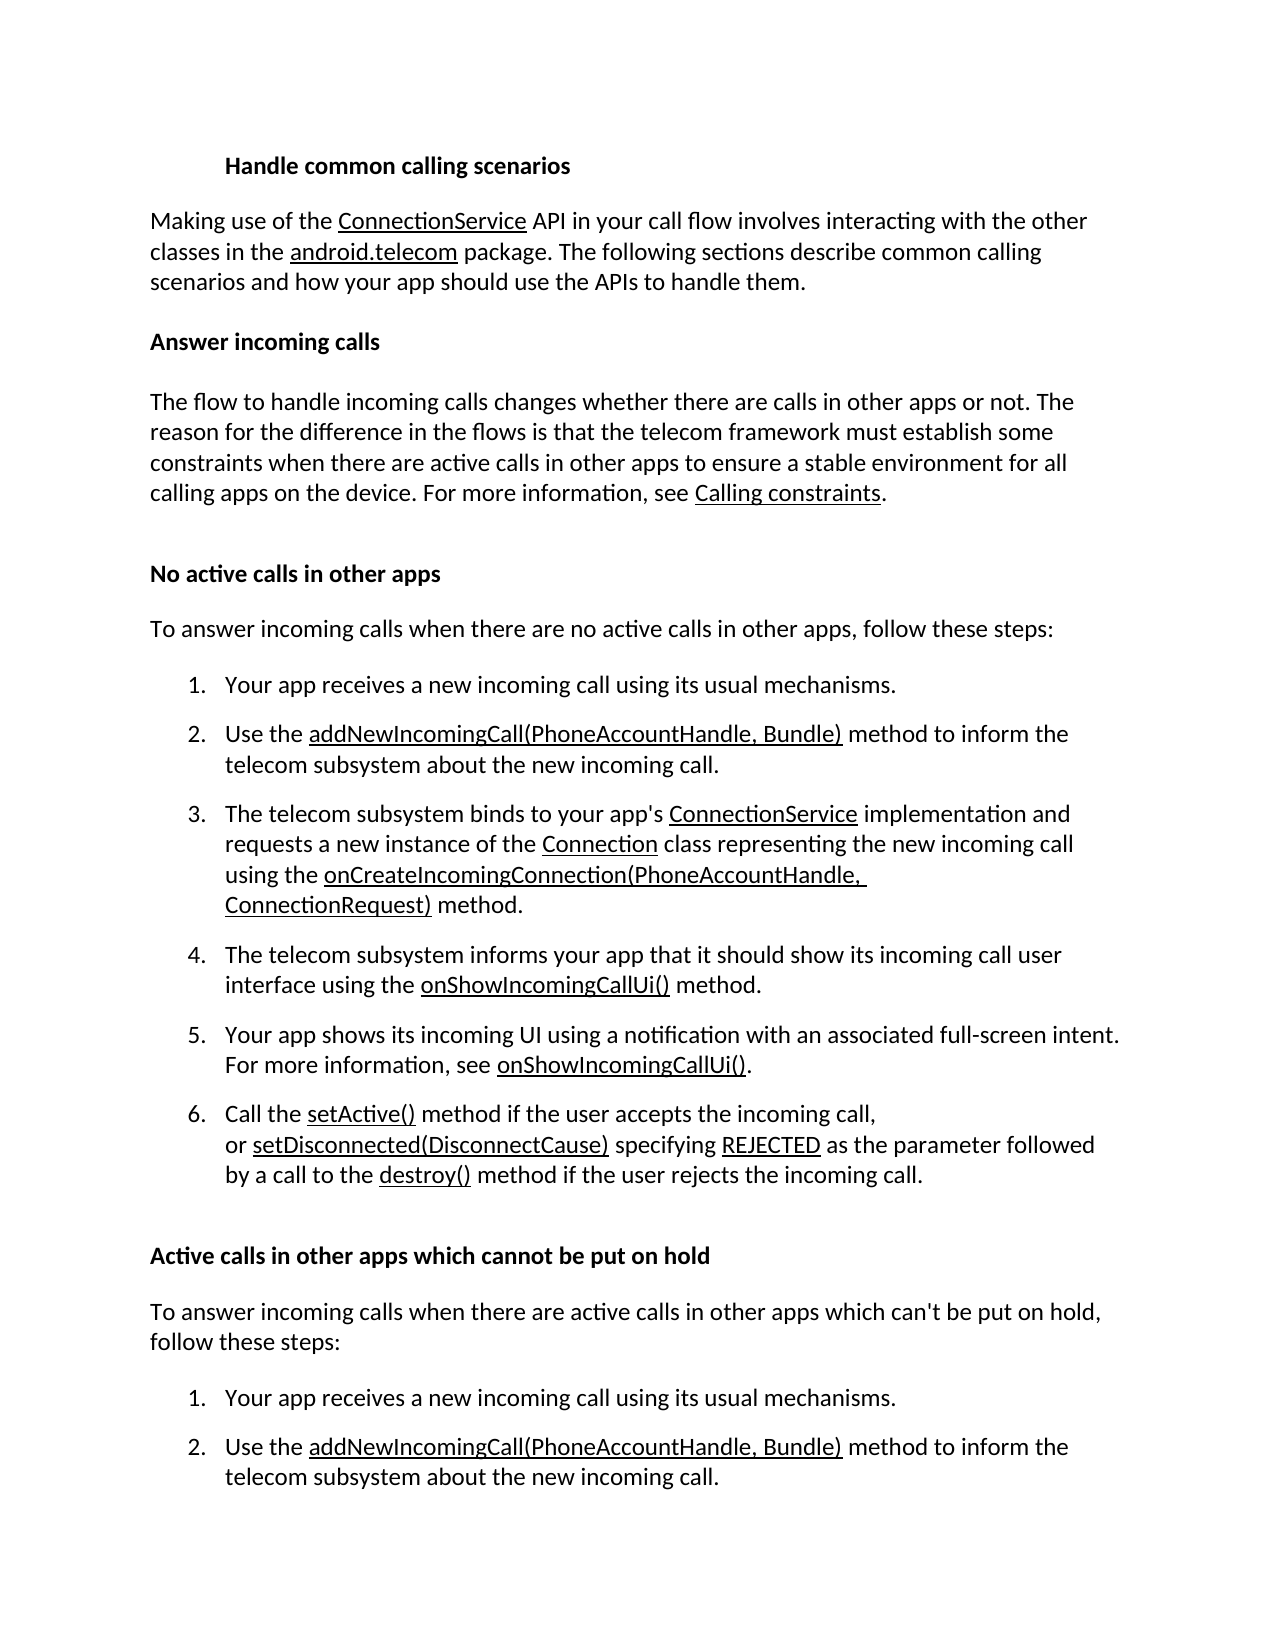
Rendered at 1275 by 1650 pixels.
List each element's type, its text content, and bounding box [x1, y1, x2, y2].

list The telecom subsystem informs your app that it should show its incoming call user interface using the onShowIncomingCallUi() method. [187, 939, 1125, 1000]
text To answer incoming calls when there are no active calls in other apps, follow these steps: [150, 613, 1125, 644]
text Active calls in other apps which cannot be put on hold [150, 1240, 1125, 1271]
list Your app receives a new incoming call using its usual mechanisms. [187, 1382, 1125, 1412]
list The telecom subsystem binds to your app's ConnectionService implementation and requests a new instance of the Connection class representing the new incoming call using the onCreateIncomingConnection(PhoneAccountHandle, ConnectionRequest) method. [187, 798, 1125, 920]
text Handle common calling scenarios [225, 150, 1125, 181]
text No active calls in other apps [150, 558, 1125, 588]
text The flow to handle incoming calls changes whether there are calls in other apps or not. The reason for the difference in the flows is that the telecom framework must establish some constraints when there are active calls in other apps to ensure a stable environment for all calling apps on the device. For more information, see Calling constraints. [150, 386, 1125, 508]
list Your app receives a new incoming call using its usual mechanisms. [187, 669, 1125, 699]
text Making use of the ConnectionService API in your call flow involves interacting with the other classes in the android.telecom package. The following sections describe common calling scenarios and how your app should use the APIs to handle them. [150, 206, 1125, 297]
text Answer incoming calls [150, 326, 1125, 357]
list Call the setActive() method if the user accepts the incoming call, or setDisconnected(DisconnectCause) specifying REJECTED as the parameter followed by a call to the destroy() method if the user rejects the incoming call. [187, 1098, 1125, 1190]
list Use the addNewIncomingCall(PhoneAccountHandle, Bundle) method to inform the telecom subsystem about the new incoming call. [187, 718, 1125, 779]
list Use the addNewIncomingCall(PhoneAccountHandle, Bundle) method to inform the telecom subsystem about the new incoming call. [187, 1431, 1125, 1492]
list Your app shows its incoming UI using a notification with an associated full-screen intent. For more information, see onShowIncomingCallUi(). [187, 1019, 1125, 1080]
text To answer incoming calls when there are active calls in other apps which can't be put on hold, follow these steps: [150, 1296, 1125, 1357]
